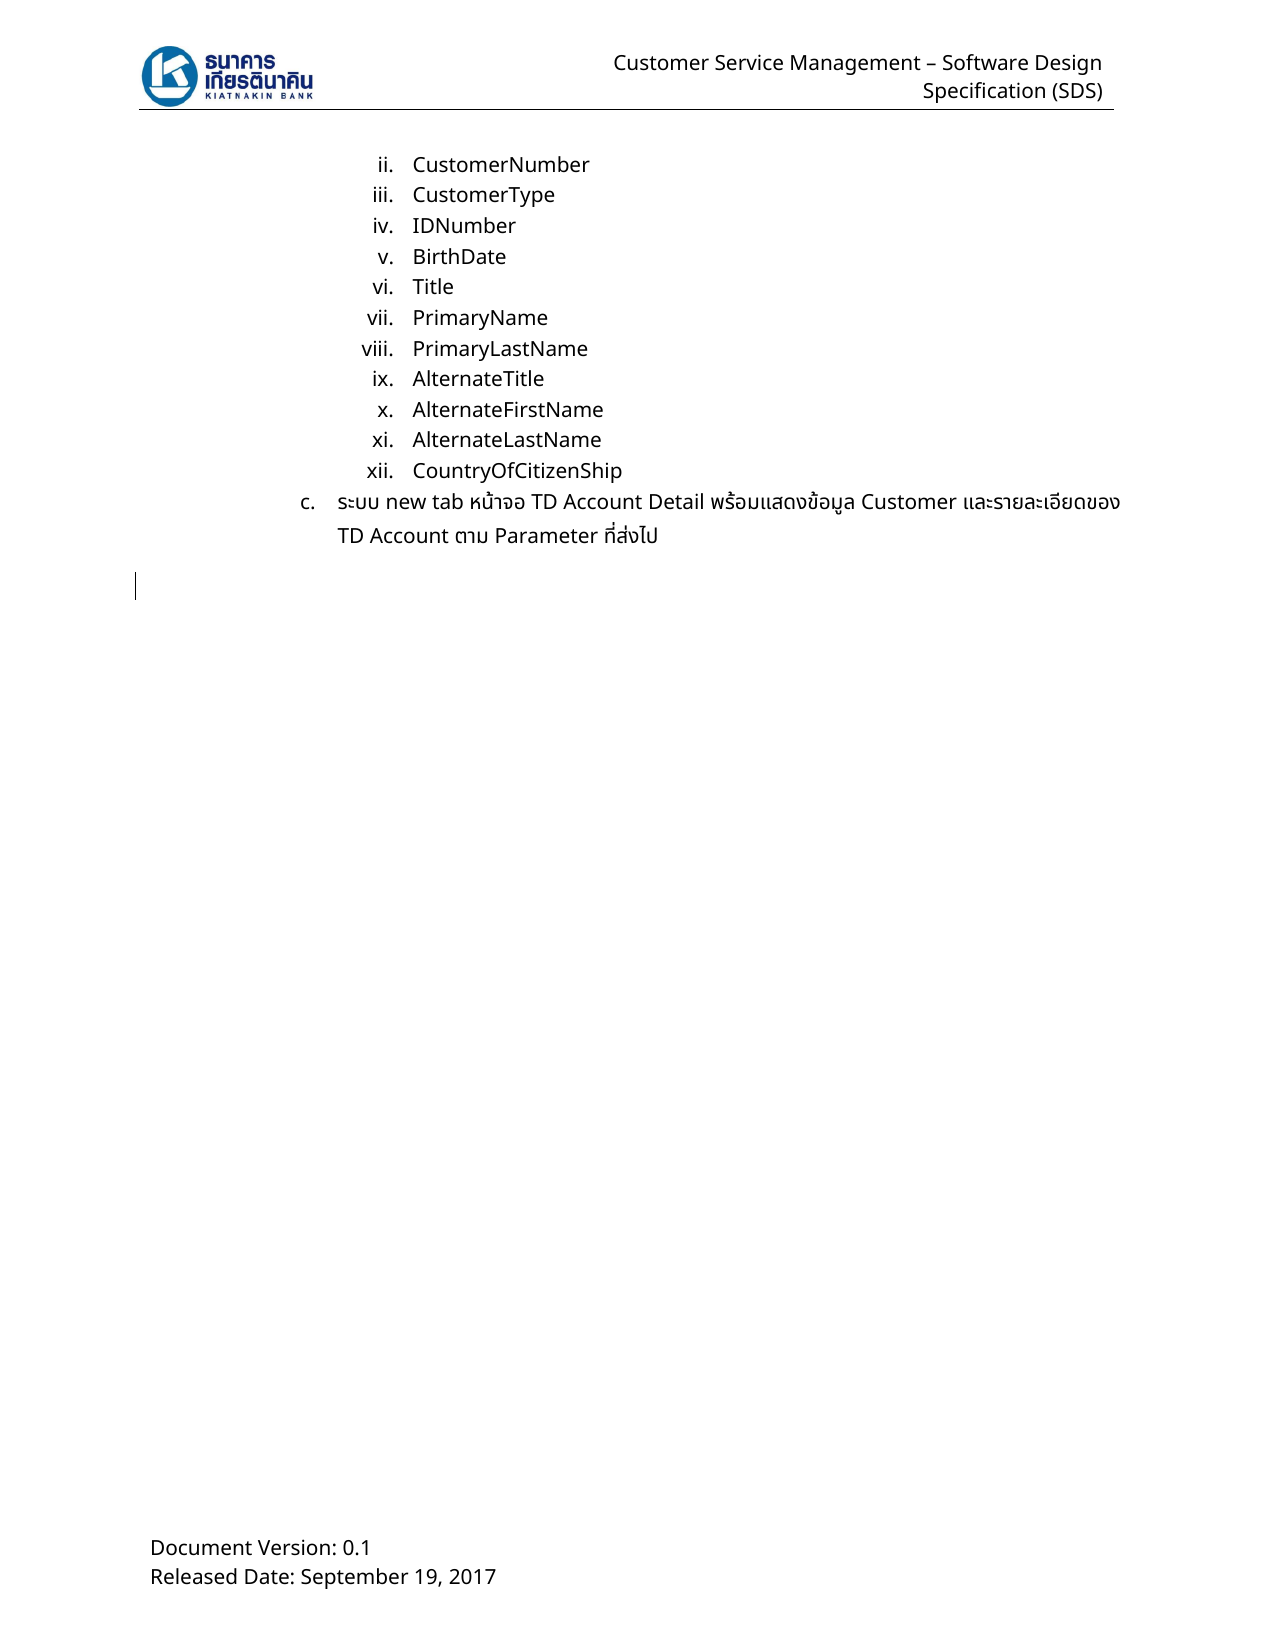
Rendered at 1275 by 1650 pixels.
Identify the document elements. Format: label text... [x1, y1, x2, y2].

list PrimaryName [394, 303, 1125, 332]
list AlternateTitle [394, 364, 1125, 393]
list AlternateLastName [394, 426, 1125, 454]
list AlternateFirstName [394, 395, 1125, 423]
list Title [394, 272, 1125, 301]
list CountryOfCitizenShip [394, 456, 1125, 485]
list ระบบ new tab หน้าจอ TD Account Detail พร้อมแสดงข้อมูล Customer และรายละเอียดของ TD Account ตาม Parameter ที่ส่งไป [300, 487, 1125, 553]
list CustomerType [394, 181, 1125, 209]
list BirthDate [394, 242, 1125, 270]
list PrimaryLastName [394, 334, 1125, 362]
list IDNumber [394, 211, 1125, 240]
list CustomerNumber [394, 150, 1125, 178]
